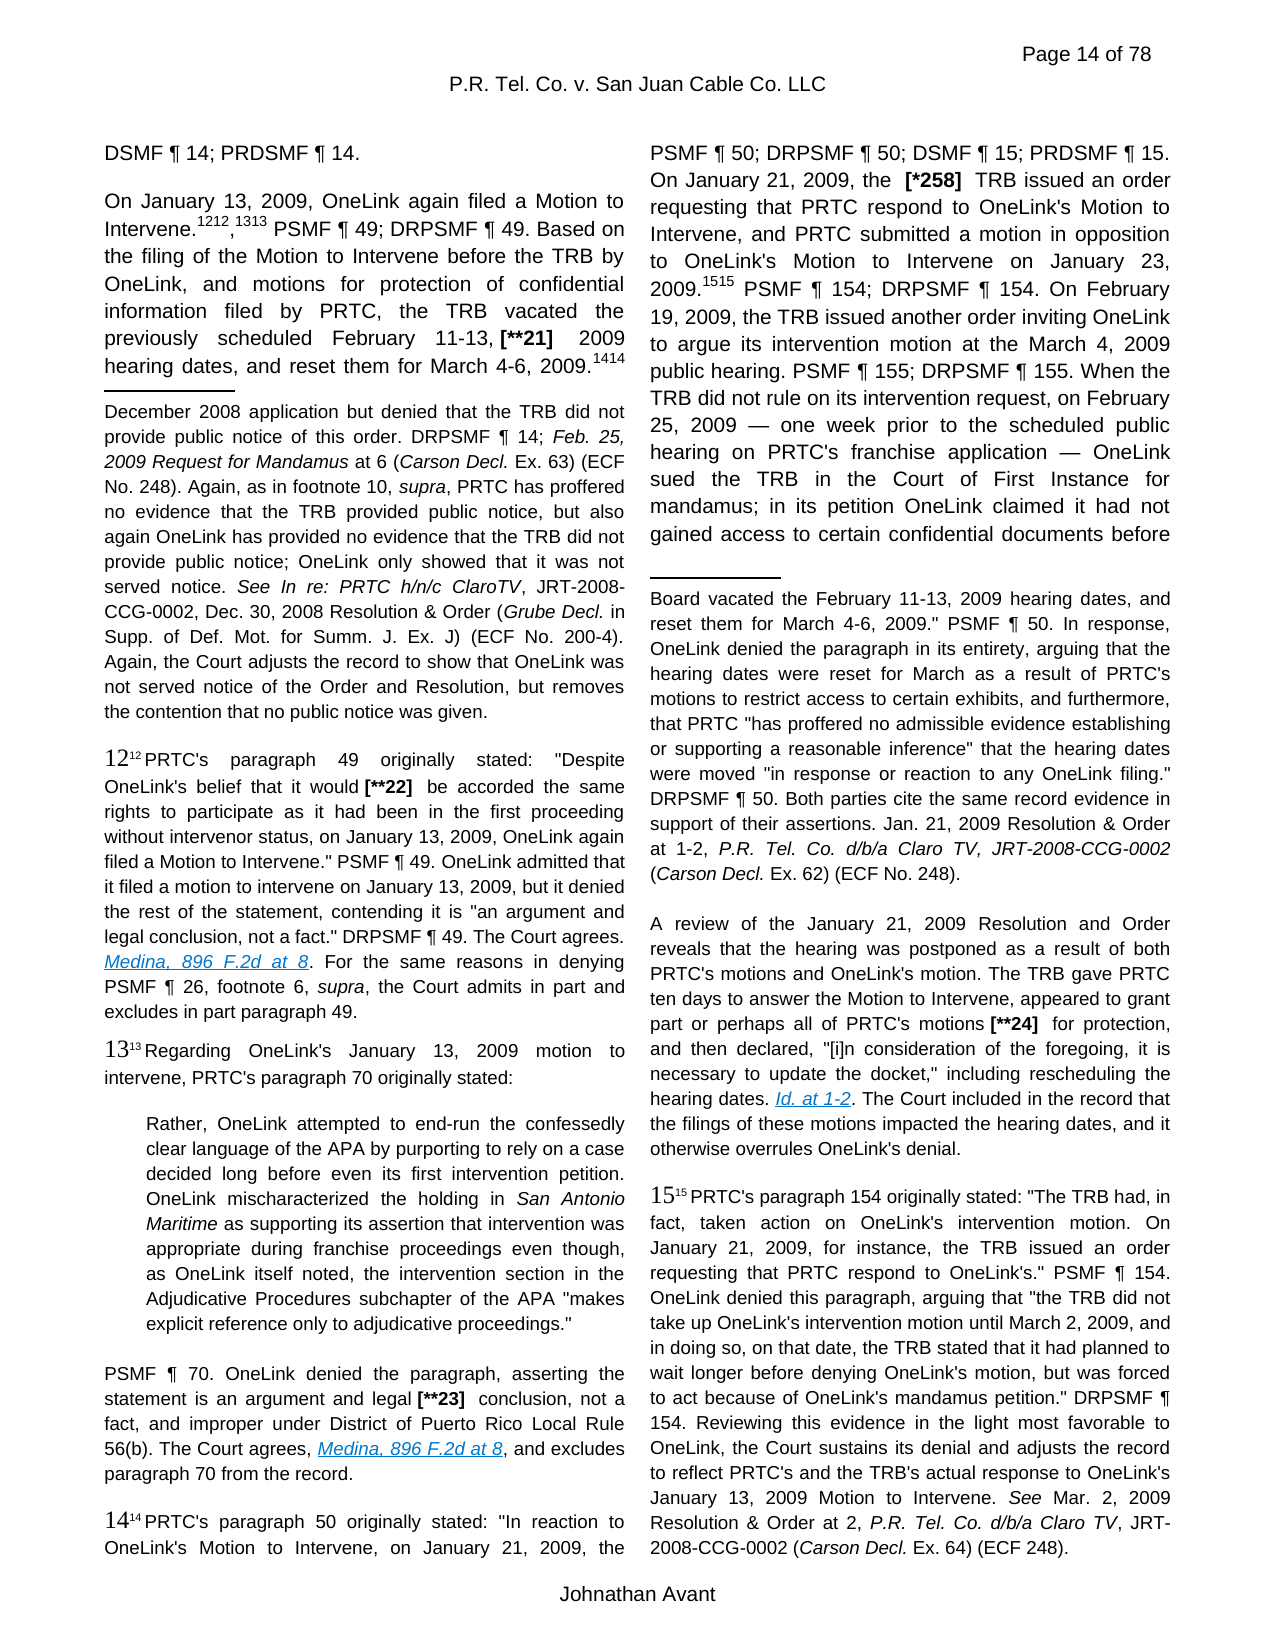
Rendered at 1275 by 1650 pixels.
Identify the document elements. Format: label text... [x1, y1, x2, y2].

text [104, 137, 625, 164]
text On January 13, 2009, OneLink again filed a Motion to Intervene.12,13 PSMF ¶ 49; DRPSMF ¶ 49. Based on the filing of the Motion to Intervene before the TRB by OneLink, and motions for protection of confidential information filed by PRTC, the TRB vacated the previously scheduled February 11-13, [**21] 2009 hearing dates, and reset them for March 4-6, 2009.14 PSMF ¶ 50; DRPSMF ¶ 50; DSMF ¶ 15; PRDSMF ¶ 15. On January 21, 2009, the [*258] TRB issued an order requesting that PRTC respond to OneLink's Motion to Intervene, and PRTC submitted a motion in opposition to OneLink's Motion to Intervene on January 23, 2009.15 PSMF ¶ 154; DRPSMF ¶ 154. On February 19, 2009, the TRB issued another order inviting OneLink to argue its intervention motion at the March 4, 2009 public hearing. PSMF ¶ 155; DRPSMF ¶ 155. When the TRB did not rule on its intervention request, on February 25, 2009 — one week prior to the scheduled public hearing on PRTC's franchise application — OneLink sued the TRB in the Court of First Instance for mandamus; in its petition OneLink claimed it had not gained access to certain confidential documents before the scheduled March 4-6, 2009 franchise application hearings and requested that the court order the TRB to resolve its January 13, 2009 Motion to Intervene, as it had "not taken any action regarding" its intervention motion and had "refused to consider" its motion.16 PSMF ¶¶ 51, 152; DRPSMF ¶¶ 51, 152. [104, 185, 625, 378]
text On January 13, 2009, OneLink again filed a Motion to Intervene.12,13 PSMF ¶ 49; DRPSMF ¶ 49. Based on the filing of the Motion to Intervene before the TRB by OneLink, and motions for protection of confidential information filed by PRTC, the TRB vacated the previously scheduled February 11-13, [**21] 2009 hearing dates, and reset them for March 4-6, 2009.14 PSMF ¶ 50; DRPSMF ¶ 50; DSMF ¶ 15; PRDSMF ¶ 15. On January 21, 2009, the [*258] TRB issued an order requesting that PRTC respond to OneLink's Motion to Intervene, and PRTC submitted a motion in opposition to OneLink's Motion to Intervene on January 23, 2009.15 PSMF ¶ 154; DRPSMF ¶ 154. On February 19, 2009, the TRB issued another order inviting OneLink to argue its intervention motion at the March 4, 2009 public hearing. PSMF ¶ 155; DRPSMF ¶ 155. When the TRB did not rule on its intervention request, on February 25, 2009 — one week prior to the scheduled public hearing on PRTC's franchise application — OneLink sued the TRB in the Court of First Instance for mandamus; in its petition OneLink claimed it had not gained access to certain confidential documents before the scheduled March 4-6, 2009 franchise application hearings and requested that the court order the TRB to resolve its January 13, 2009 Motion to Intervene, as it had "not taken any action regarding" its intervention motion and had "refused to consider" its motion.16 PSMF ¶¶ 51, 152; DRPSMF ¶¶ 51, 152. [650, 137, 1171, 545]
